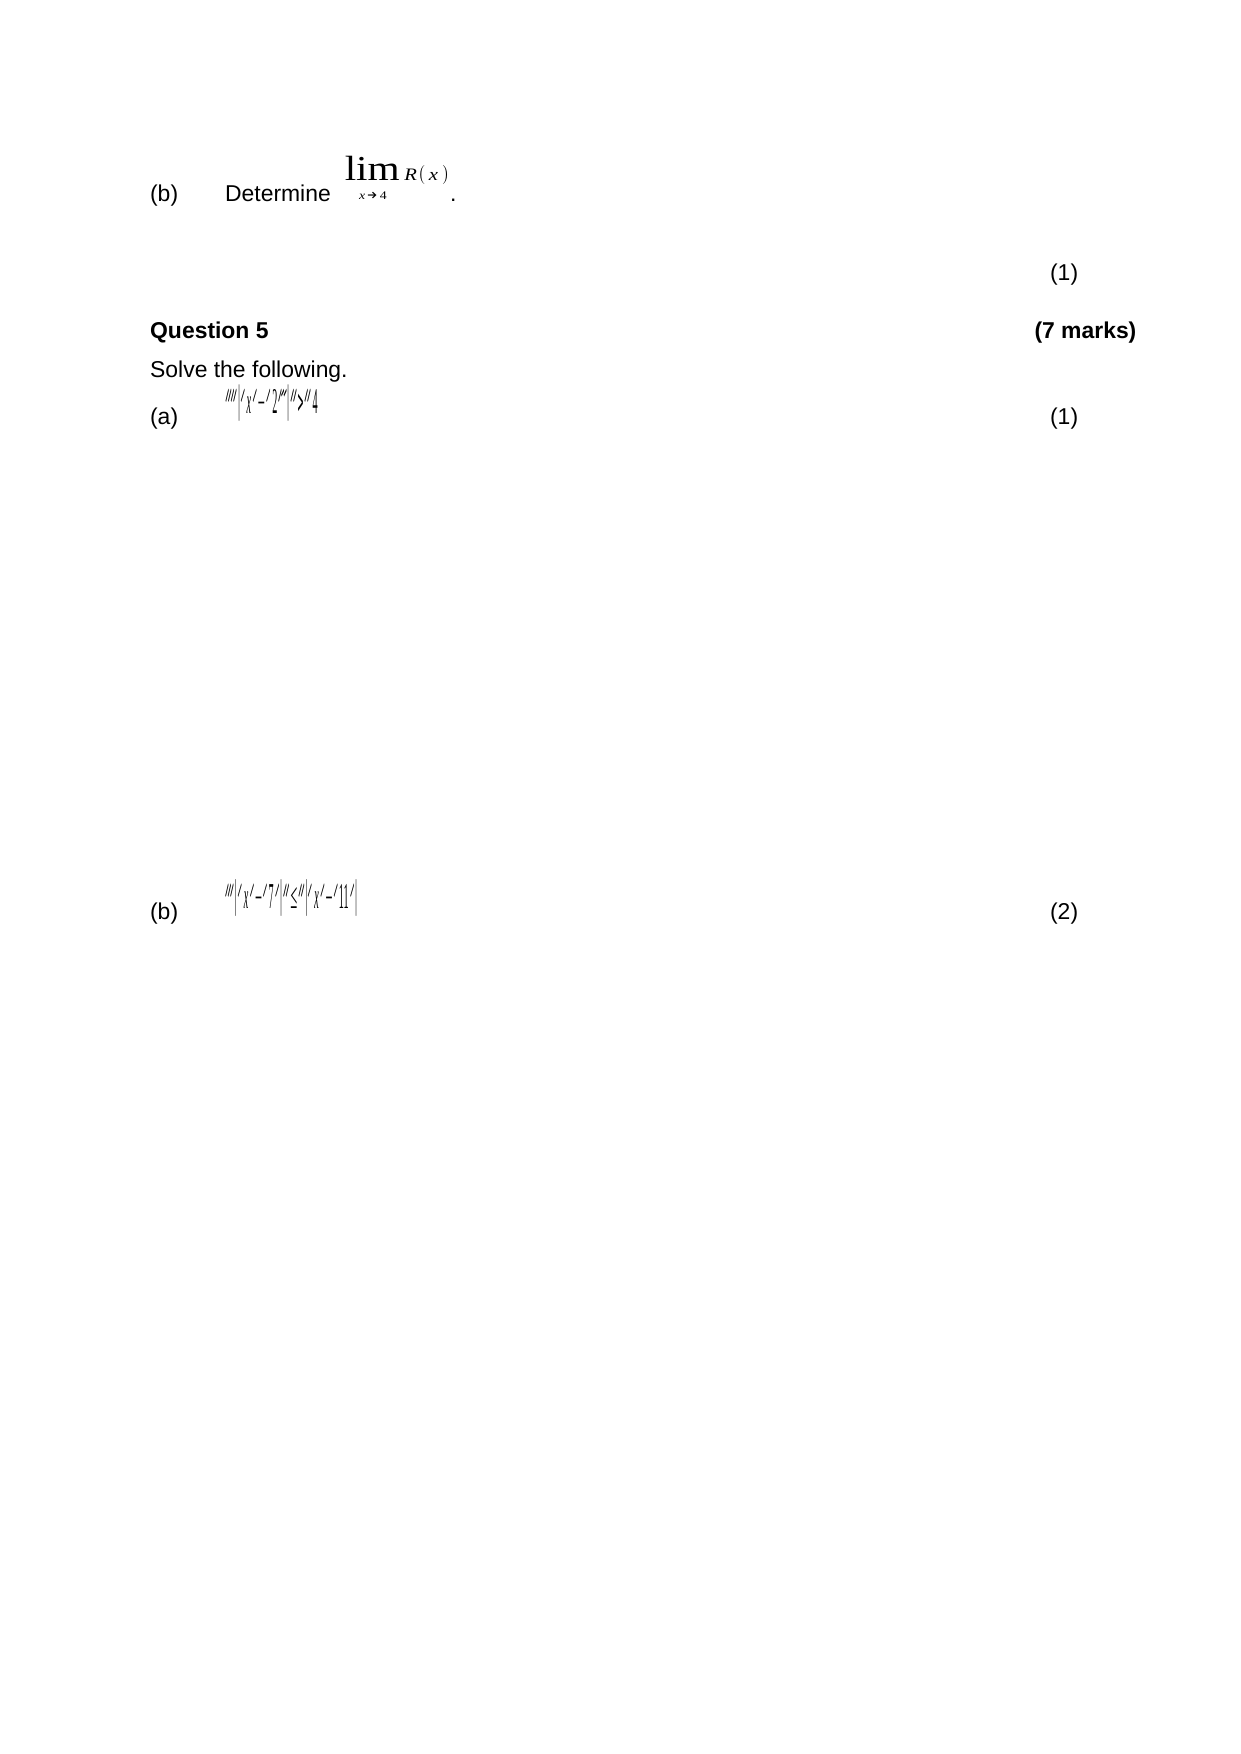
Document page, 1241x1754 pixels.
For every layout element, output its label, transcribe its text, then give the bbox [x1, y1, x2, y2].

text Solve the following. [150, 356, 1090, 382]
text (b) Determine . [150, 150, 1090, 206]
list (2) [150, 877, 1090, 924]
text Question 5 (7 marks) [150, 317, 1090, 343]
text (1) [975, 259, 1090, 286]
list (1) [150, 382, 1090, 429]
